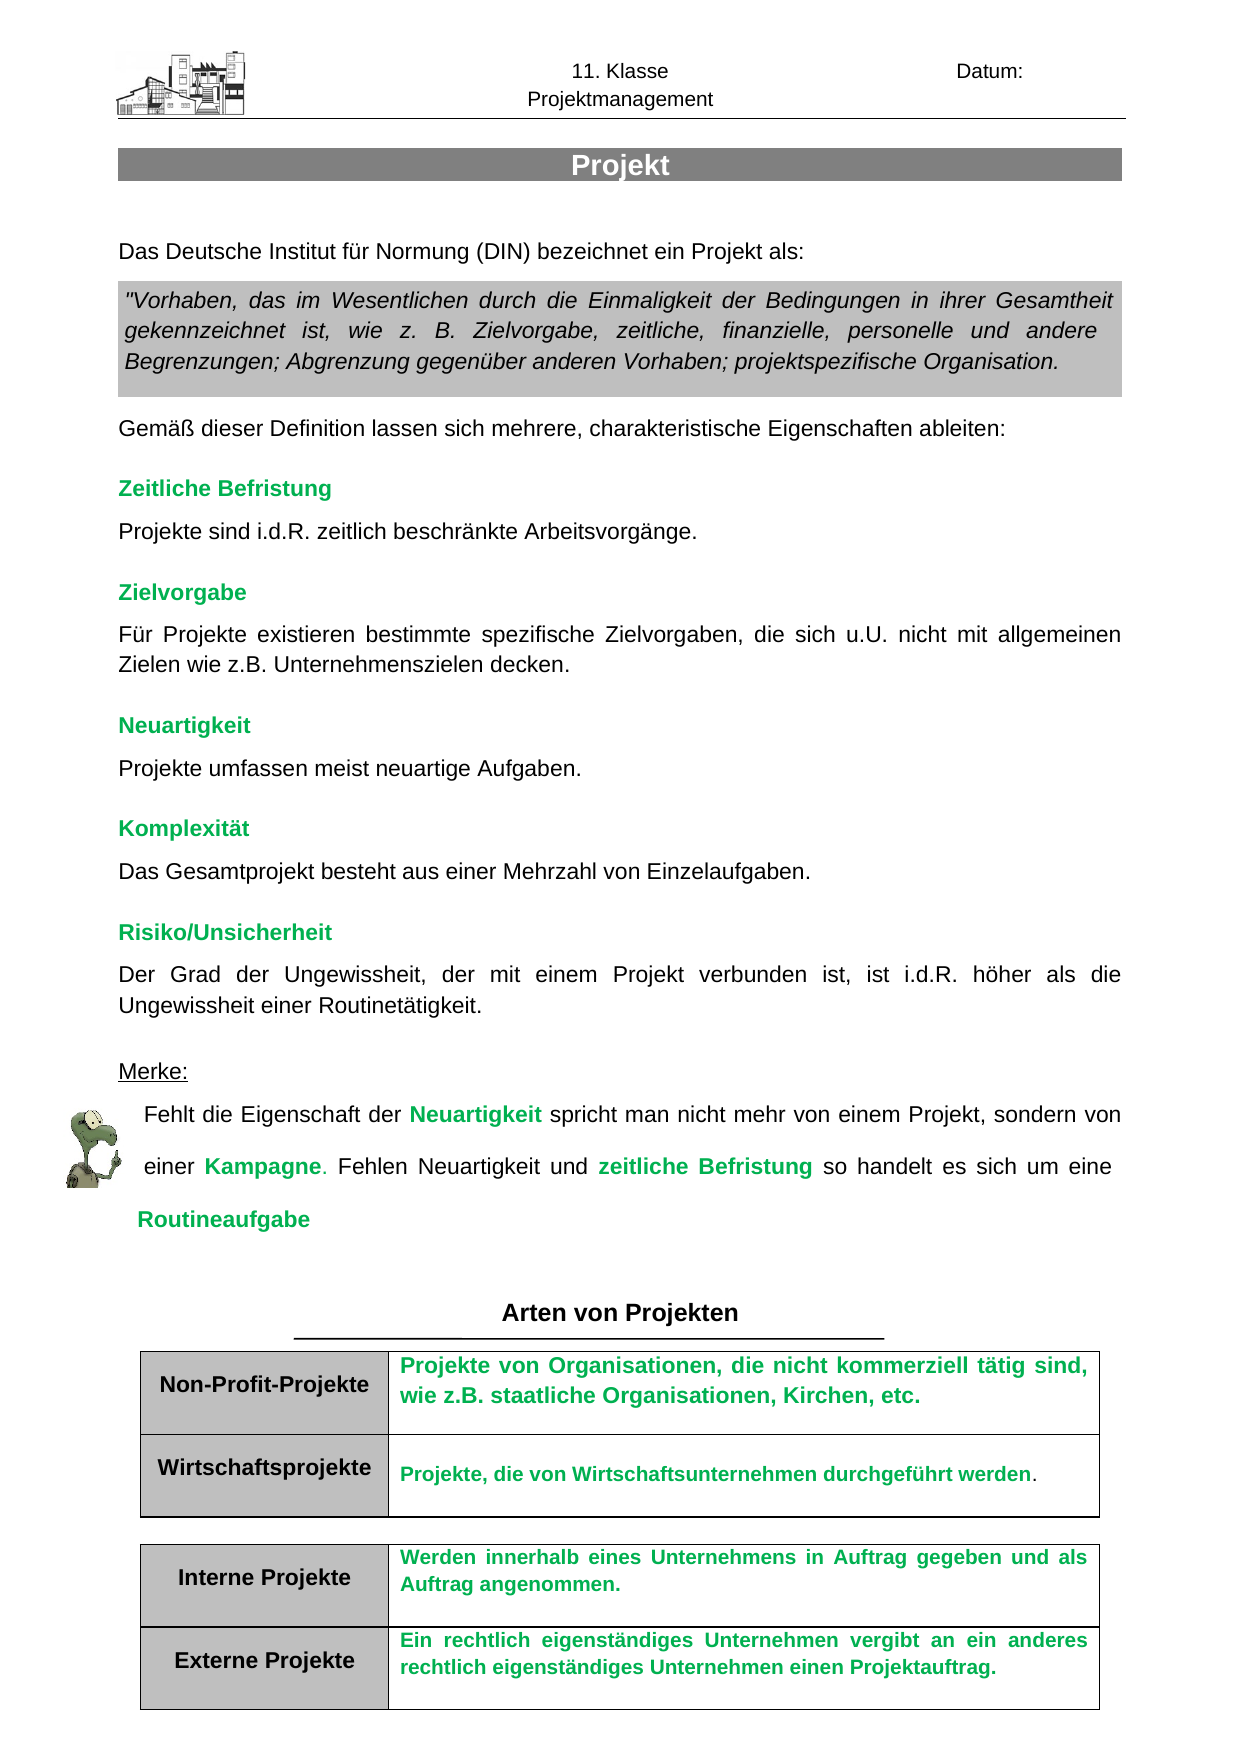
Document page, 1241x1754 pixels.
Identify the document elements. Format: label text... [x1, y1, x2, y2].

table_cell Projekte, die von Wirtschaftsunternehmen durchgeführt werden. [389, 1435, 1099, 1516]
text Fehlt die Eigenschaft der Neuartigkeit spricht man nicht mehr von einem Projekt, sondern von einer Kampagne. Fehlen Neuartigkeit und zeitliche Befristung so handelt es sich um eine Routineaufgabe [118, 1101, 1122, 1232]
text Gemäß dieser Definition lassen sich mehrere, charakteristische Eigenschaften ableiten: [118, 414, 1122, 441]
text Risiko/Unsicherheit [118, 919, 1122, 945]
text Merke: [118, 1058, 1122, 1084]
table_cell Wirtschaftsprojekte [141, 1435, 388, 1516]
text Zeitliche Befristung [118, 475, 1122, 501]
picture [115, 51, 246, 115]
table_cell Ein rechtlich eigenständiges Unternehmen vergibt an ein anderes rechtlich eigenständiges Unternehmen einen Projektauftrag. [389, 1628, 1099, 1709]
table_cell Externe Projekte [141, 1628, 388, 1709]
table_header Projekte von Organisationen, die nicht kommerziell tätig sind, wie z.B. staatliche Organisationen, Kirchen, etc. [389, 1352, 1099, 1434]
text Das Gesamtprojekt besteht aus einer Mehrzahl von Einzelaufgaben. [118, 858, 1122, 884]
text Arten von Projekten [118, 1298, 1122, 1327]
table_header "Vorhaben, das im Wesentlichen durch die Einmaligkeit der Bedingungen in ihrer Gesamtheit gekennzeichnet ist, wie z. B. Zielvorgabe, zeitliche, finanzielle, personelle und andere Begrenzungen; Abgrenzung gegenüber anderen Vorhaben; projektspezifische Organisation. [118, 281, 1122, 397]
text Projekt [118, 148, 1122, 181]
text Für Projekte existieren bestimmte spezifische Zielvorgaben, die sich u.U. nicht mit allgemeinen Zielen wie z.B. Unternehmenszielen decken. [118, 621, 1122, 678]
table_header Non-Profit-Projekte [141, 1352, 388, 1434]
text Projekte sind i.d.R. zeitlich beschränkte Arbeitsvorgänge. [118, 518, 1122, 544]
text Projekte umfassen meist neuartige Aufgaben. [118, 755, 1122, 781]
text Der Grad der Ungewissheit, der mit einem Projekt verbunden ist, ist i.d.R. höher als die Ungewissheit einer Routinetätigkeit. [118, 961, 1122, 1018]
table_header Werden innerhalb eines Unternehmens in Auftrag gegeben und als Auftrag angenommen. [389, 1545, 1099, 1626]
text Komplexität [118, 815, 1122, 842]
text Neuartigkeit [118, 712, 1122, 738]
text Das Deutsche Institut für Normung (DIN) bezeichnet ein Projekt als: [118, 238, 1122, 264]
text Zielvorgabe [118, 578, 1122, 605]
table_header Interne Projekte [141, 1545, 388, 1626]
